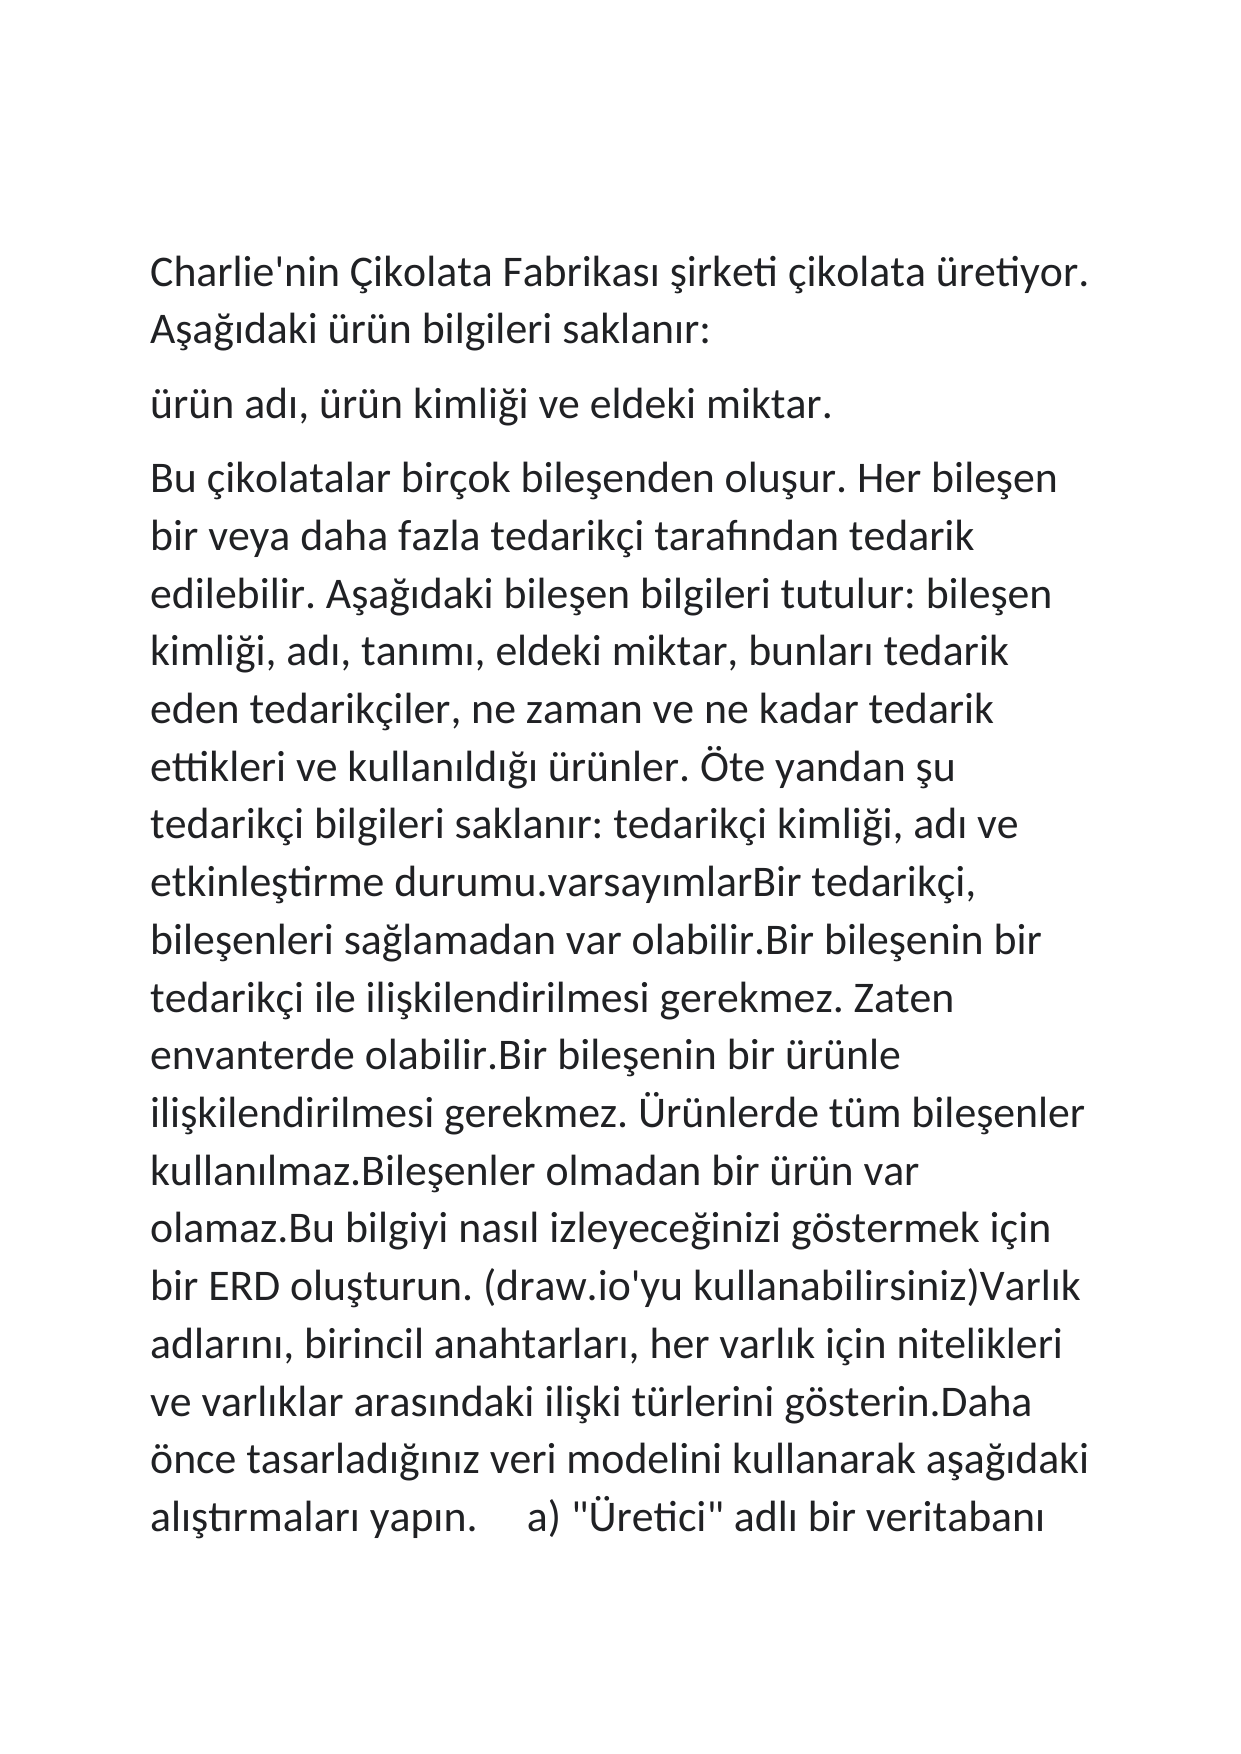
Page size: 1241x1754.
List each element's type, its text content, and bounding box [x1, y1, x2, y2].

text Charlie'nin Çikolata Fabrikası şirketi çikolata üretiyor. Aşağıdaki ürün bilgileri saklanır: [150, 244, 1090, 355]
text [150, 450, 1090, 1542]
text ürün adı, ürün kimliği ve eldeki miktar. [150, 376, 1090, 429]
